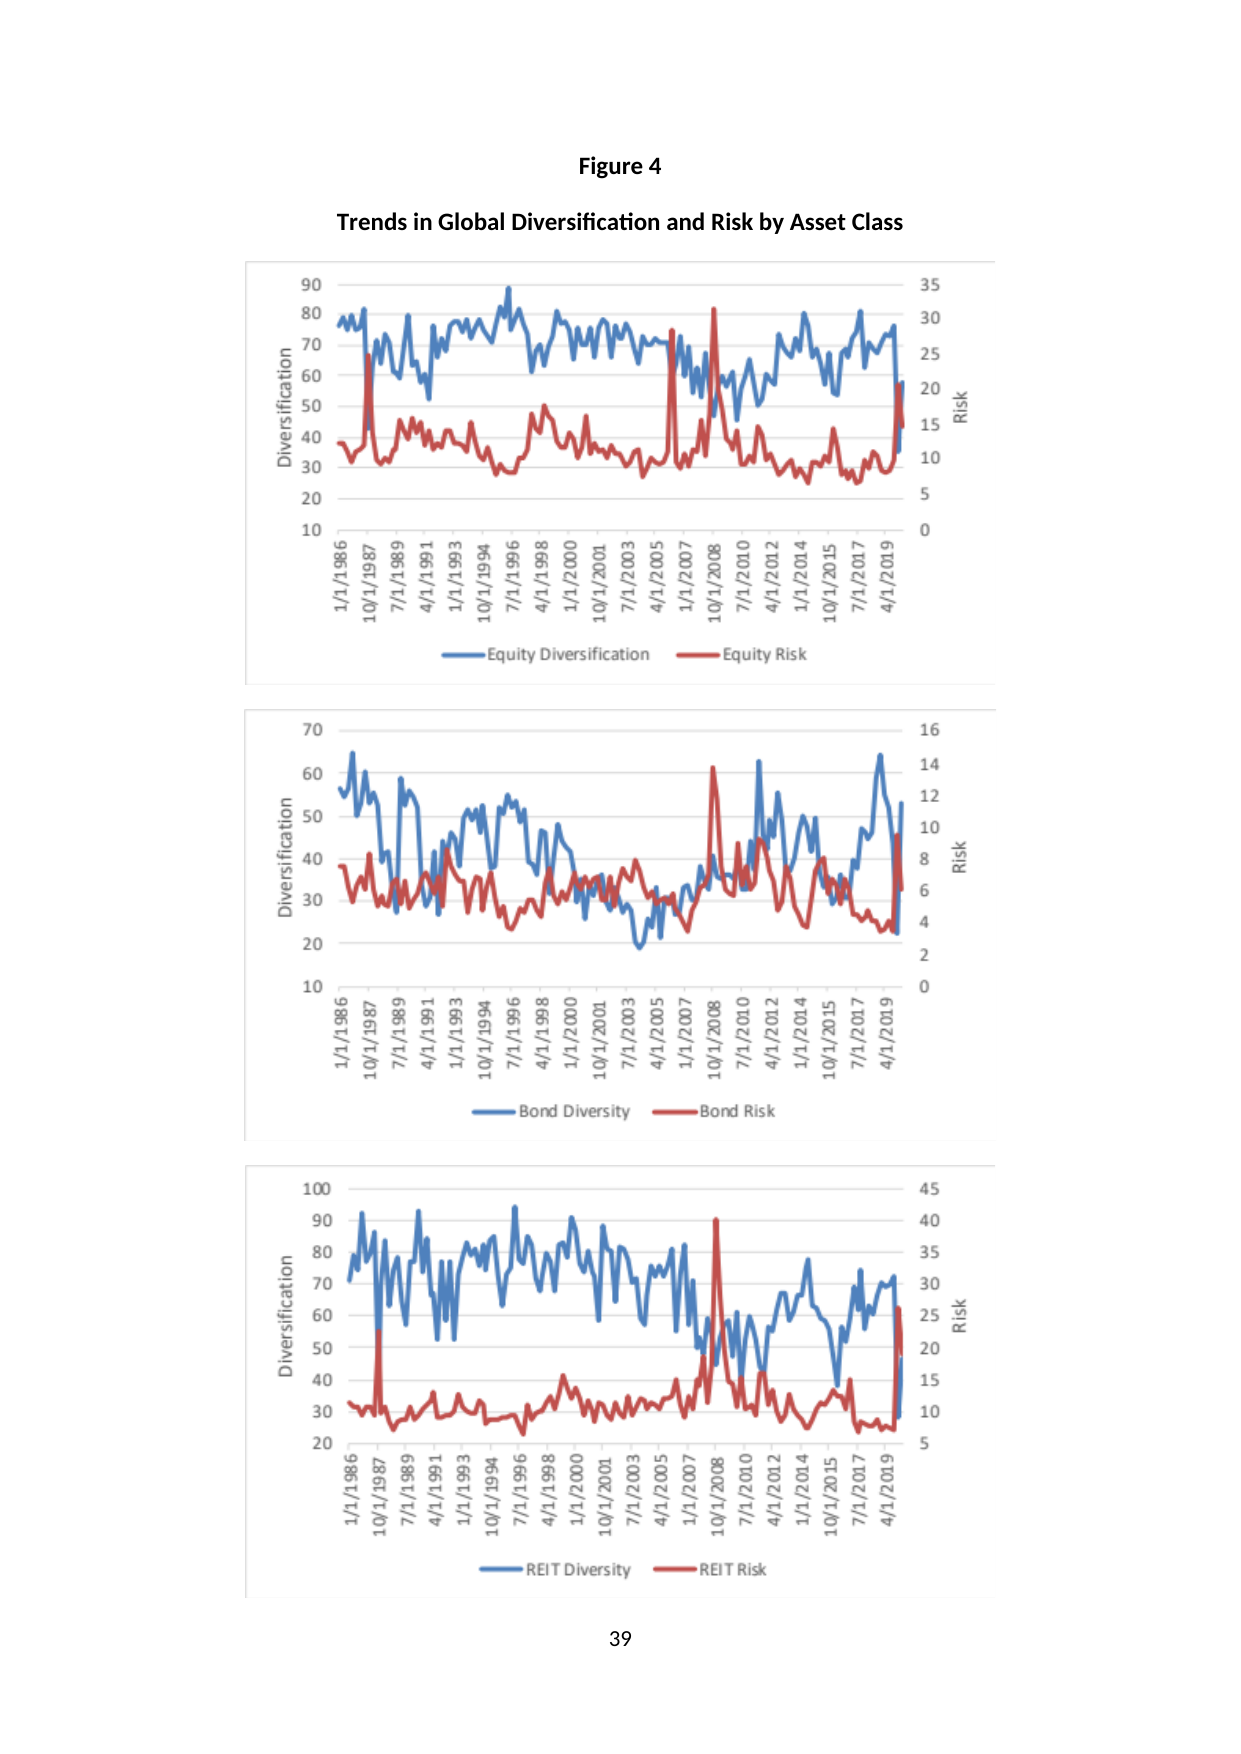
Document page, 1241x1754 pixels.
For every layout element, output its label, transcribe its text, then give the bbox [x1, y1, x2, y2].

text Figure 4 [150, 150, 1090, 181]
text Trends in Global Diversification and Risk by Asset Class [150, 206, 1090, 236]
